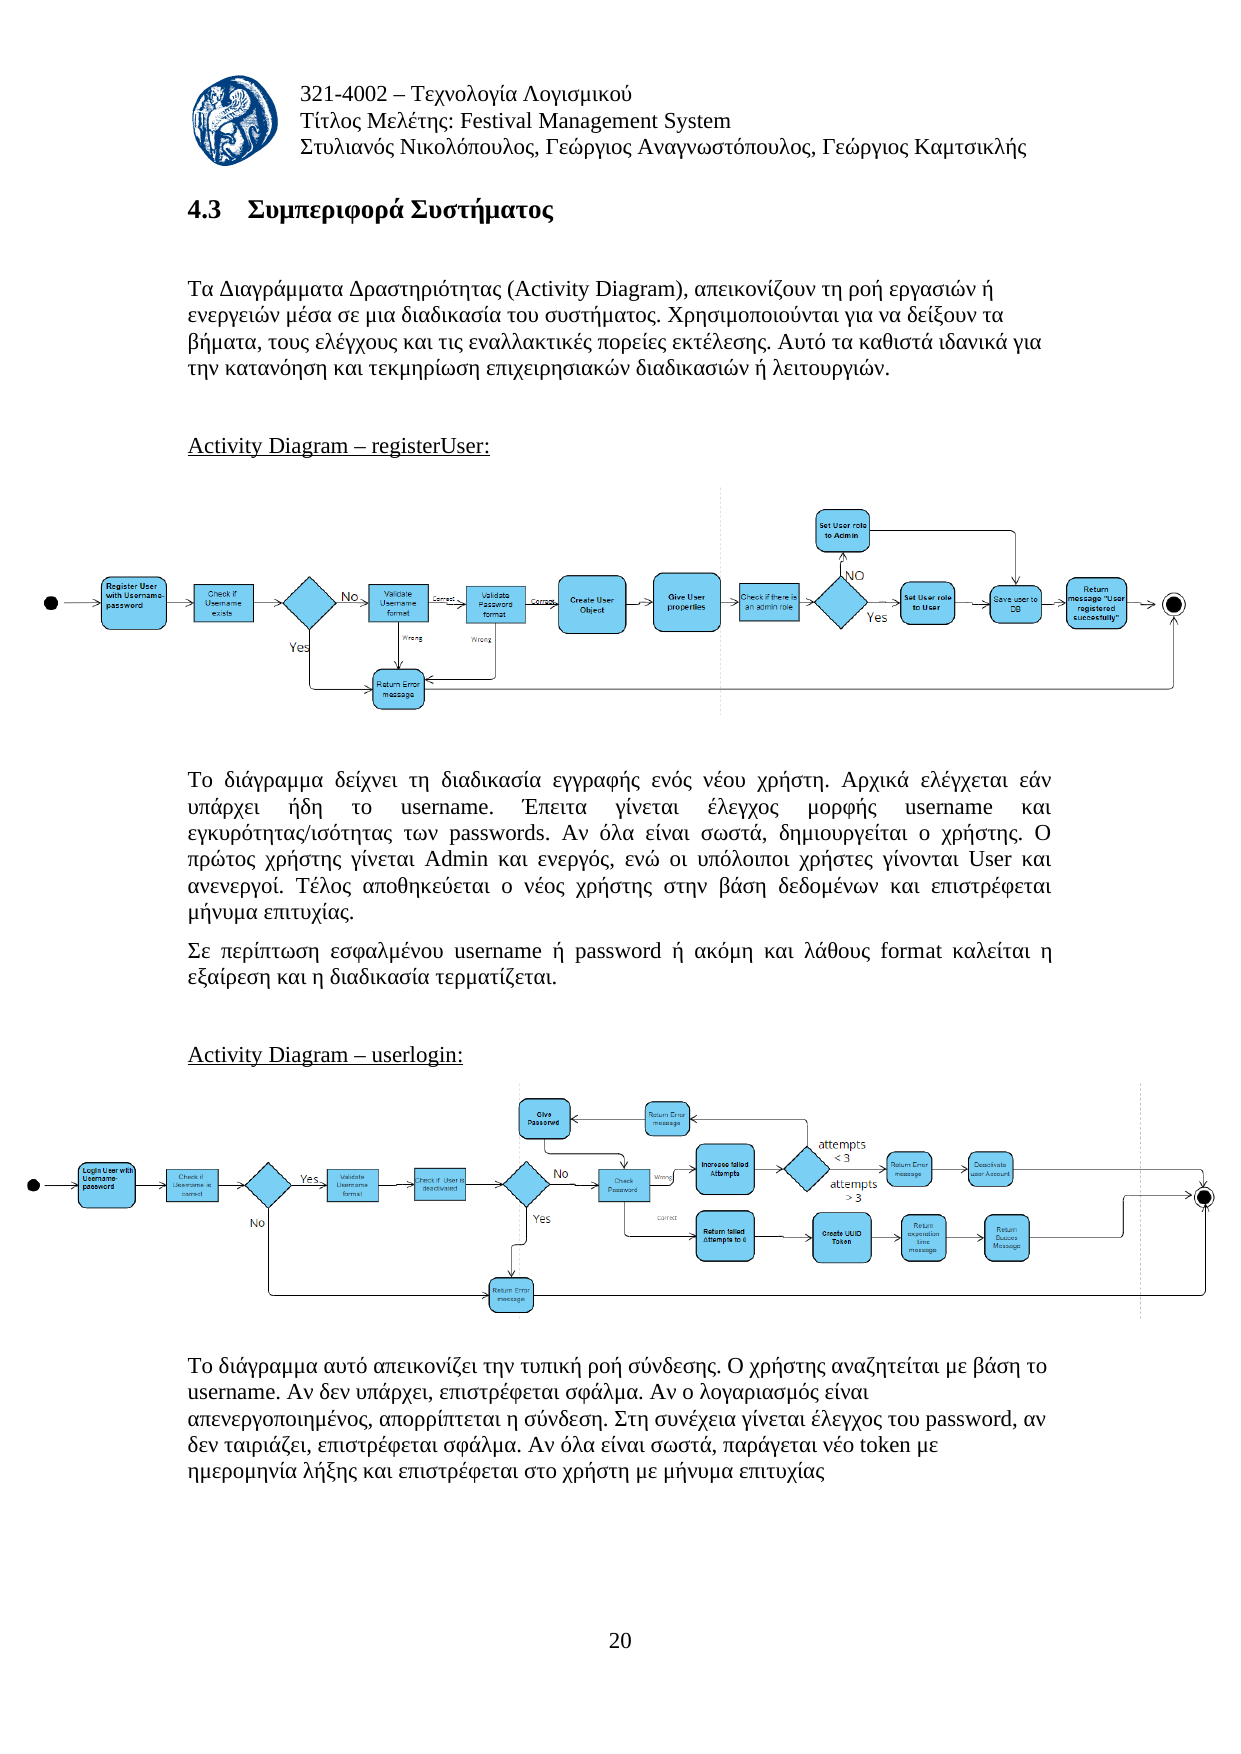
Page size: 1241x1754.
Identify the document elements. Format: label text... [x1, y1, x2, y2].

text Τα Διαγράμματα Δραστηριότητας (Activity Diagram), απεικονίζουν τη ροή εργασιών ή ενεργειών μέσα σε μια διαδικασία του συστήματος. Χρησιμοποιούνται για να δείξουν τα βήματα, τους ελέγχους και τις εναλλακτικές πορείες εκτέλεσης. Αυτό τα καθιστά ιδανικά για την κατανόηση και τεκμηρίωση επιχειρησιακών διαδικασιών ή λειτουργιών. [187, 275, 1053, 381]
picture [12, 1081, 1224, 1319]
text Activity Diagram – registerUser: [187, 432, 1053, 458]
text Activity Diagram – userlogin: [187, 1041, 1053, 1067]
text Το διάγραμμα αυτό απεικονίζει την τυπική ροή σύνδεσης. Ο χρήστης αναζητείται με βάση το username. Αν δεν υπάρχει, επιστρέφεται σφάλμα. Αν ο λογαριασμός είναι απενεργοποιημένος, απορρίπτεται η σύνδεση. Στη συνέχεια γίνεται έλεγχος του password, αν δεν ταιριάζει, επιστρέφεται σφάλμα. Αν όλα είναι σωστά, παράγεται νέο token με ημερομηνία λήξης και επιστρέφεται στο χρήστη με μήνυμα επιτυχίας [187, 1319, 1053, 1484]
picture [187, 73, 287, 167]
text Σε περίπτωση εσφαλμένου username ή password ή ακόμη και λάθους format καλείται η εξαίρεση και η διαδικασία τερματίζεται. [187, 937, 1053, 990]
text Το διάγραμμα δείχνει τη διαδικασία εγγραφής ενός νέου χρήστη. Αρχικά ελέγχεται εάν υπάρχει ήδη το username. Έπειτα γίνεται έλεγχος μορφής username και εγκυρότητας/ισότητας των passwords. Αν όλα είναι σωστά, δημιουργείται ο χρήστης. Ο πρώτος χρήστης γίνεται Admin και ενεργός, ενώ οι υπόλοιποι χρήστες γίνονται User και ανενεργοί. Τέλος αποθηκεύεται ο νέος χρήστης στην βάση δεδομένων και επιστρέφεται μήνυμα επιτυχίας. [187, 766, 1053, 924]
picture [33, 487, 1207, 715]
subtitle Συμπεριφορά Συστήματος [187, 193, 1053, 224]
